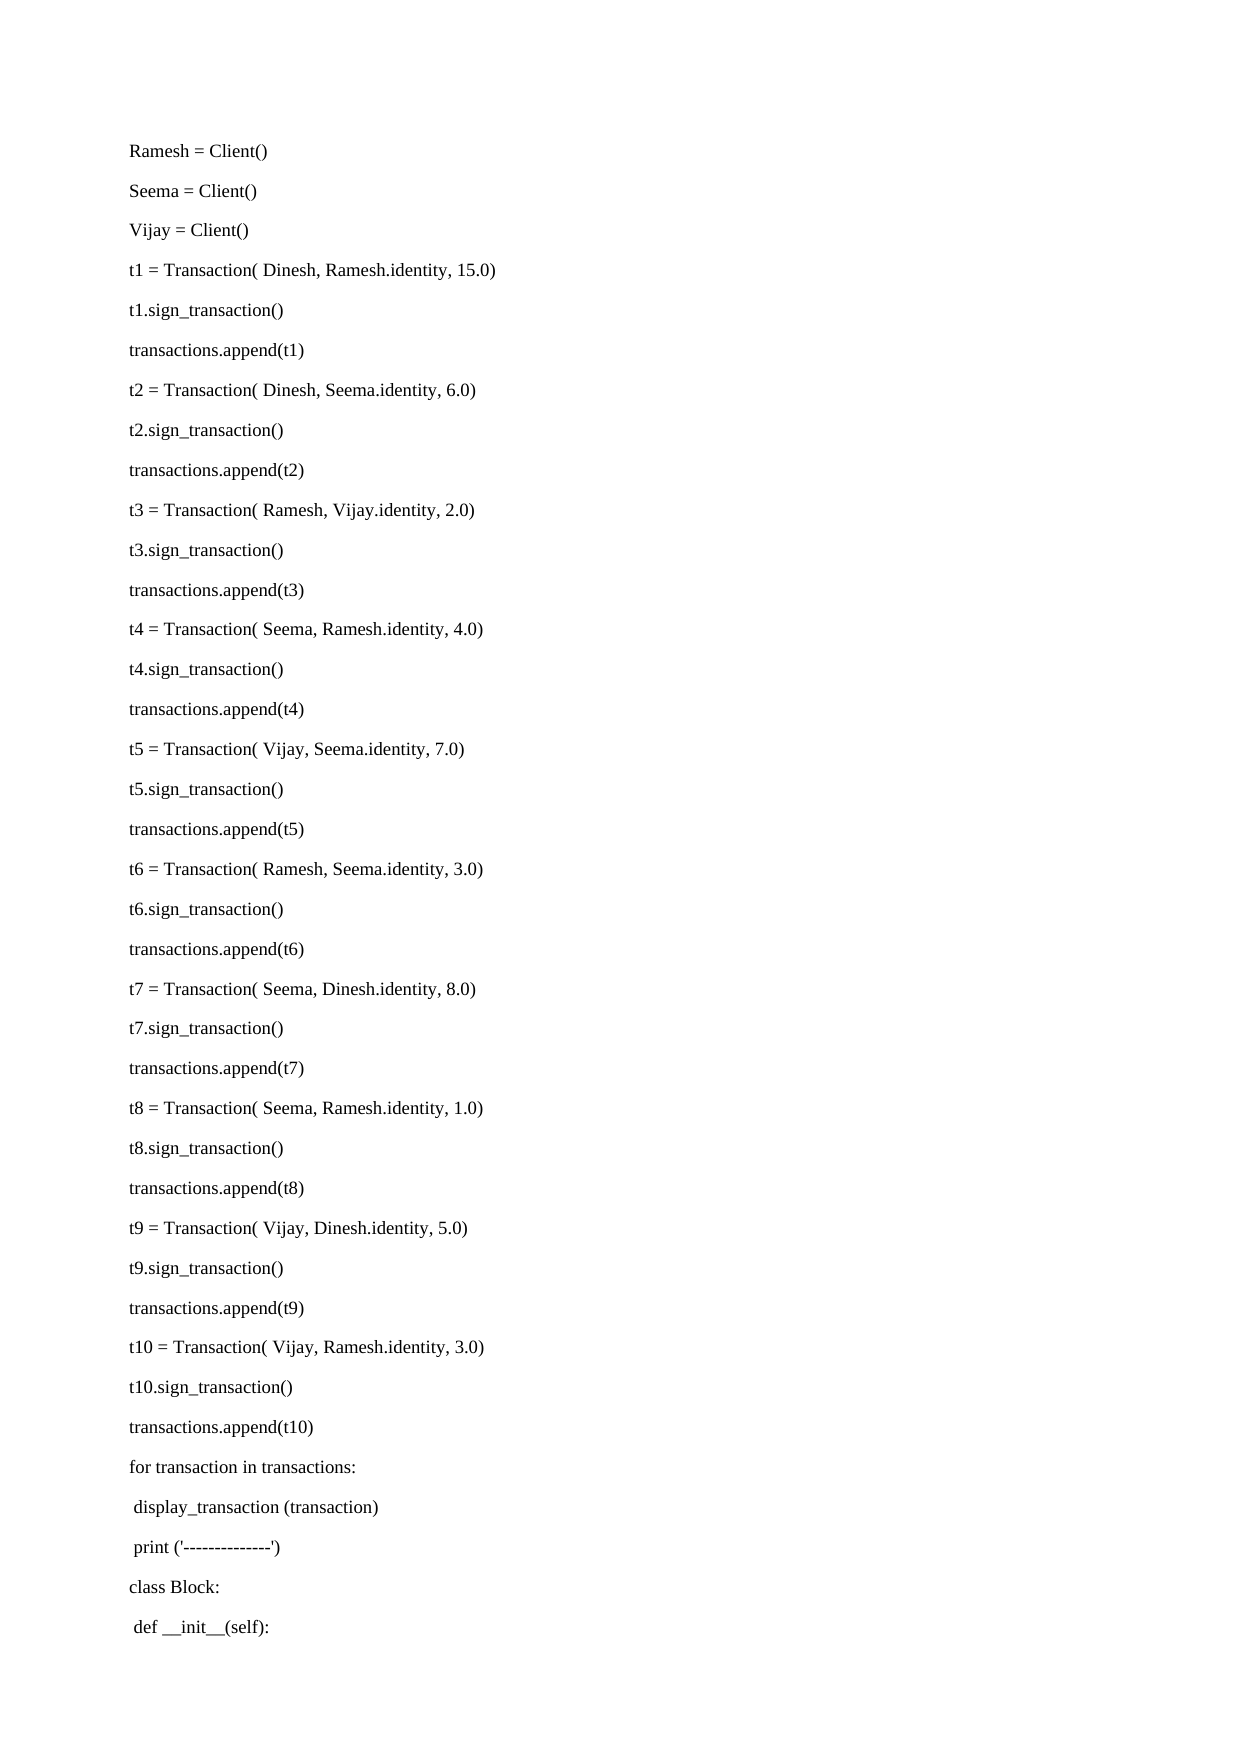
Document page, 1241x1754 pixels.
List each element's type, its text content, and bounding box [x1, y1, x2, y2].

text t4.sign_transaction() [129, 658, 1183, 680]
text t5.sign_transaction() [129, 778, 1183, 799]
text transactions.append(t8) [129, 1177, 1183, 1198]
text t9 = Transaction( Vijay, Dinesh.identity, 5.0) [129, 1217, 1183, 1238]
text t3 = Transaction( Ramesh, Vijay.identity, 2.0) [129, 499, 1183, 520]
text t8 = Transaction( Seema, Ramesh.identity, 1.0) [129, 1097, 1183, 1119]
text transactions.append(t5) [129, 818, 1183, 839]
text transactions.append(t9) [129, 1297, 1183, 1318]
text transactions.append(t6) [129, 937, 1183, 959]
text print ('--------------') [129, 1536, 1183, 1557]
text transactions.append(t10) [129, 1416, 1183, 1438]
text t7 = Transaction( Seema, Dinesh.identity, 8.0) [129, 977, 1183, 999]
text display_transaction (transaction) [129, 1496, 1183, 1518]
text t1.sign_transaction() [129, 299, 1183, 321]
text for transaction in transactions: [129, 1456, 1183, 1478]
text transactions.append(t1) [129, 339, 1183, 361]
text t2.sign_transaction() [129, 419, 1183, 440]
text Seema = Client() [129, 179, 1183, 201]
text transactions.append(t3) [129, 578, 1183, 600]
text t2 = Transaction( Dinesh, Seema.identity, 6.0) [129, 379, 1183, 401]
text t1 = Transaction( Dinesh, Ramesh.identity, 15.0) [129, 259, 1183, 281]
text t10 = Transaction( Vijay, Ramesh.identity, 3.0) [129, 1336, 1183, 1358]
text t8.sign_transaction() [129, 1137, 1183, 1158]
text transactions.append(t2) [129, 459, 1183, 480]
text t7.sign_transaction() [129, 1017, 1183, 1039]
text transactions.append(t4) [129, 698, 1183, 720]
text t9.sign_transaction() [129, 1257, 1183, 1278]
text t5 = Transaction( Vijay, Seema.identity, 7.0) [129, 738, 1183, 759]
text t4 = Transaction( Seema, Ramesh.identity, 4.0) [129, 618, 1183, 640]
text transactions.append(t7) [129, 1057, 1183, 1079]
text Ramesh = Client() [129, 139, 1183, 161]
text class Block: [129, 1576, 1183, 1597]
text Vijay = Client() [129, 219, 1183, 241]
text t6.sign_transaction() [129, 898, 1183, 919]
text def __init__(self): [129, 1616, 1183, 1637]
text t6 = Transaction( Ramesh, Seema.identity, 3.0) [129, 858, 1183, 879]
text t10.sign_transaction() [129, 1376, 1183, 1398]
text t3.sign_transaction() [129, 538, 1183, 560]
